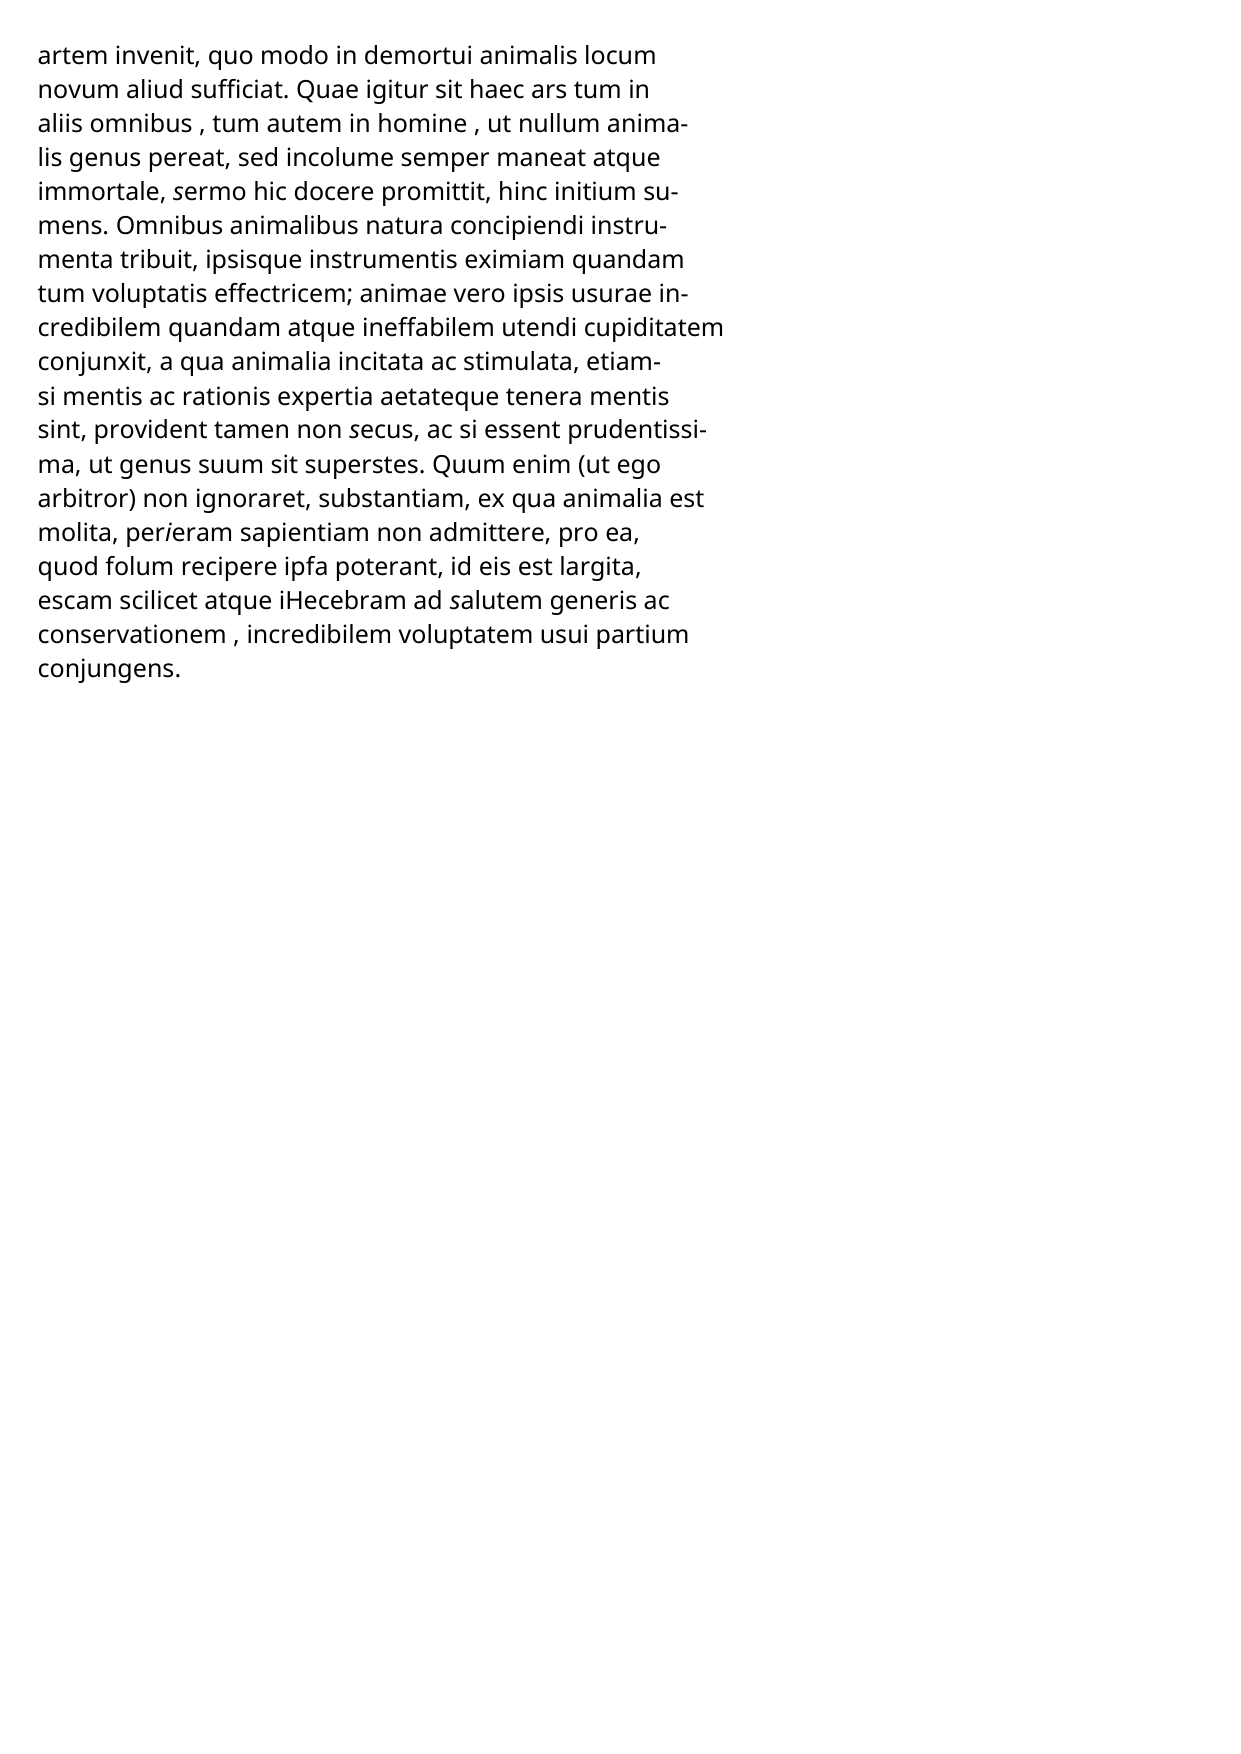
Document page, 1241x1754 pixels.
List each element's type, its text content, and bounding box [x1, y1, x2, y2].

text artem invenit, quo modo in demortui animalis locum novum aliud sufficiat. Quae igitur sit haec ars tum in aliis omnibus , tum autem in homine , ut nullum anima- lis genus pereat, sed incolume semper maneat atque immortale, sermo hic docere promittit, hinc initium su- mens. Omnibus animalibus natura concipiendi instru- menta tribuit, ipsisque instrumentis eximiam quandam tum voluptatis effectricem; animae vero ipsis usurae in- credibilem quandam atque ineffabilem utendi cupiditatem conjunxit, a qua animalia incitata ac stimulata, etiam- si mentis ac rationis expertia aetateque tenera mentis sint, provident tamen non secus, ac si essent prudentissi- ma, ut genus suum sit superstes. Quum enim (ut ego arbitror) non ignoraret, substantiam, ex qua animalia est molita, perieram sapientiam non admittere, pro ea, quod folum recipere ipfa poterant, id eis est largita, escam scilicet atque iHecebram ad salutem generis ac conservationem , incredibilem voluptatem usui partium conjungens. [37, 37, 1203, 685]
